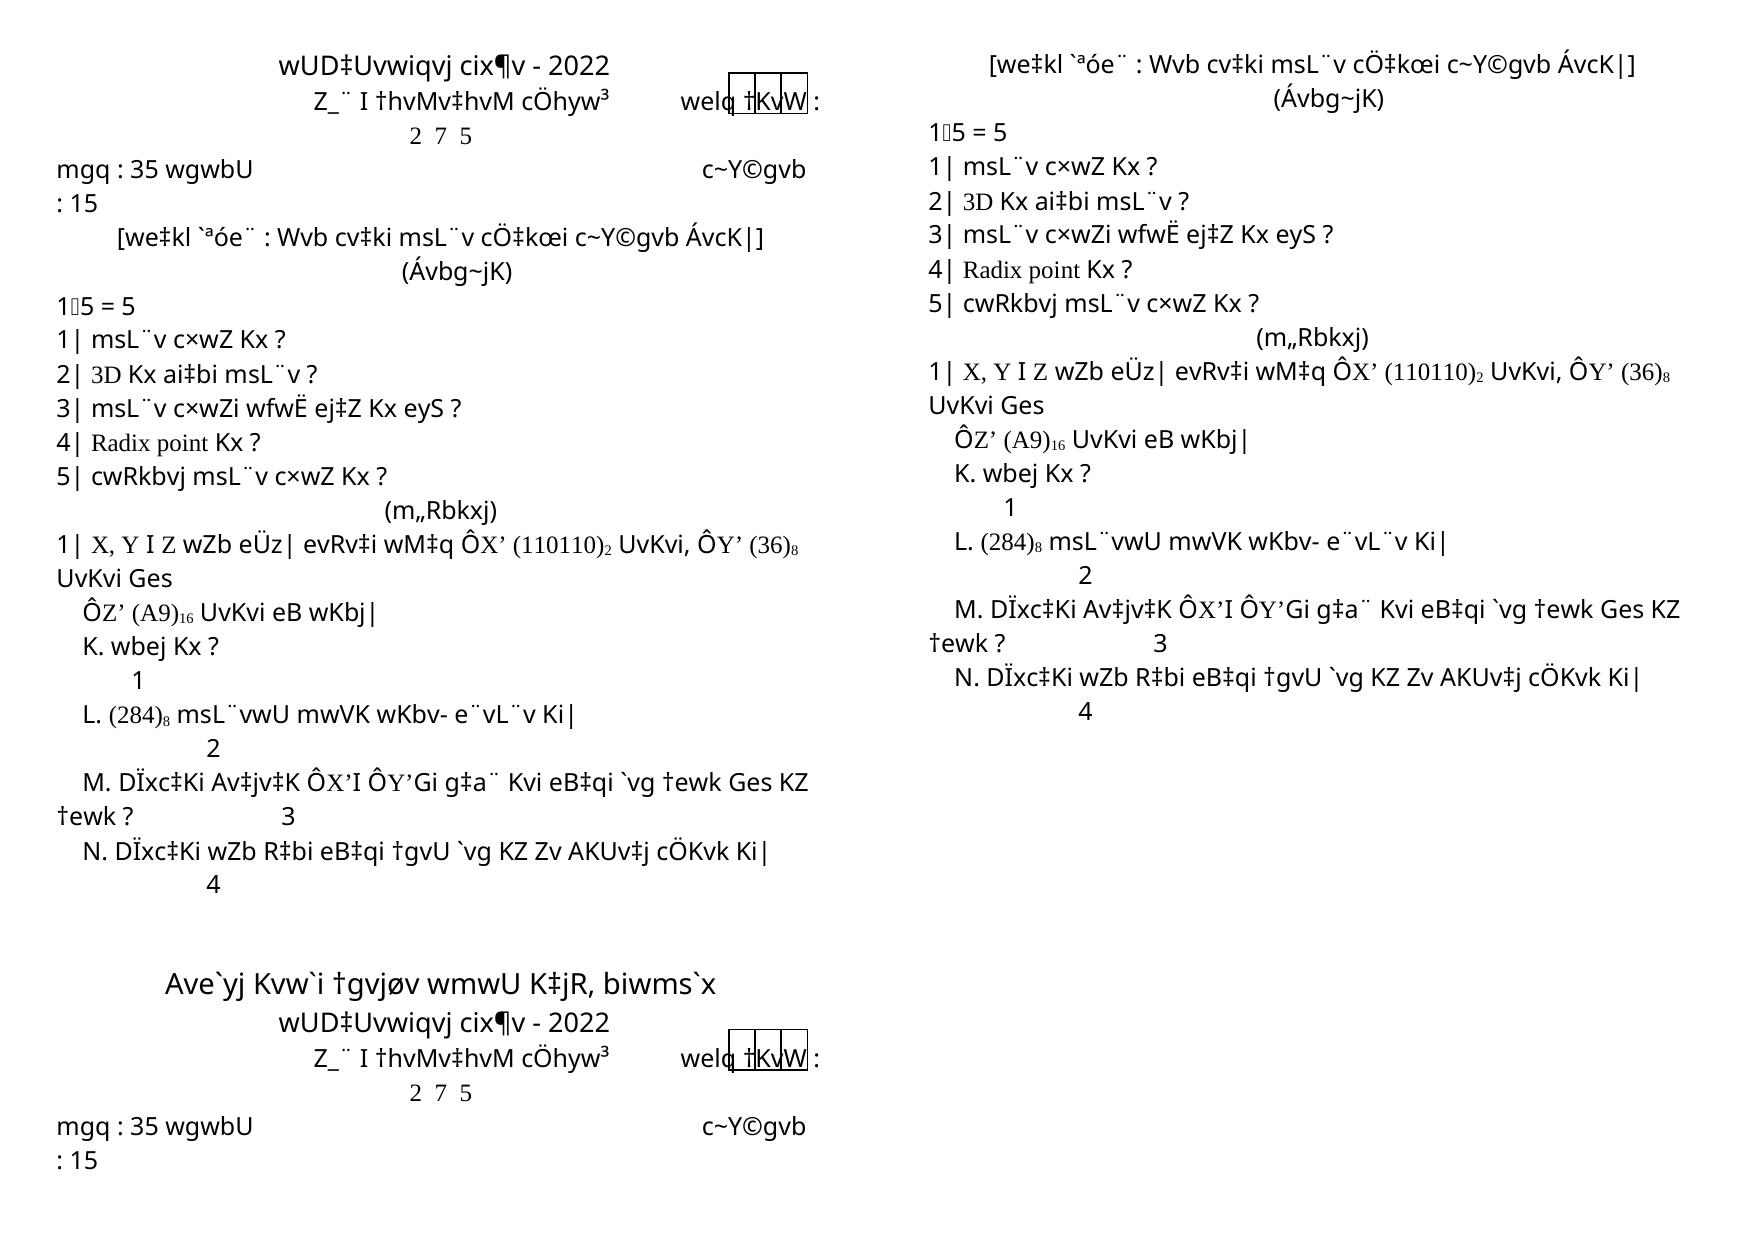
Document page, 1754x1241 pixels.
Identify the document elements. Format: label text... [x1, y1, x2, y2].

text 2| 3D Kx ai‡bi msL¨v ? [56, 356, 825, 390]
text Z_¨ I †hvMv‡hvM cÖhyw³ welq †KvW : 2 7 5 [56, 84, 825, 152]
text L. (284)8 msL¨vwU mwVK wKbv- e¨vL¨v Ki| 2 [56, 697, 825, 765]
text K. wbej Kx ? 1 [928, 456, 1697, 524]
text (Ávbg~jK) 15 = 5 [928, 81, 1697, 149]
text L. (284)8 msL¨vwU mwVK wKbv- e¨vL¨v Ki| 2 [928, 524, 1697, 592]
text Ave`yj Kvw`i †gvjøv wmwU K‡jR, biwms`x [56, 964, 825, 1003]
text 5| cwRkbvj msL¨v c×wZ Kx ? [56, 458, 825, 492]
text ÔZ’ (A9)16 UvKvi eB wKbj| [928, 422, 1697, 456]
text 2| 3D Kx ai‡bi msL¨v ? [928, 183, 1697, 217]
text 1| msL¨v c×wZ Kx ? [928, 149, 1697, 183]
text (m„Rbkxj) [56, 492, 825, 527]
text 3| msL¨v c×wZi wfwË ej‡Z Kx eyS ? [928, 217, 1697, 251]
text Z_¨ I †hvMv‡hvM cÖhyw³ welq †KvW : 2 7 5 [56, 1040, 825, 1108]
text 1| X, Y I Z wZb eÜz| evRv‡i wM‡q ÔX’ (110110)2 UvKvi, ÔY’ (36)8 UvKvi Ges [928, 353, 1697, 422]
text [we‡kl `ªóe¨ : Wvb cv‡ki msL¨v cÖ‡kœi c~Y©gvb ÁvcK|] [56, 220, 825, 254]
text 1| msL¨v c×wZ Kx ? [56, 322, 825, 356]
text wUD‡Uvwiqvj cix¶v - 2022 [56, 1003, 825, 1040]
text mgq : 35 wgwbU c~Y©gvb : 15 [56, 152, 825, 220]
text 5| cwRkbvj msL¨v c×wZ Kx ? [928, 285, 1697, 319]
text 4| Radix point Kx ? [56, 424, 825, 458]
text 1| X, Y I Z wZb eÜz| evRv‡i wM‡q ÔX’ (110110)2 UvKvi, ÔY’ (36)8 UvKvi Ges [56, 527, 825, 595]
text wUD‡Uvwiqvj cix¶v - 2022 [56, 47, 825, 84]
text 3| msL¨v c×wZi wfwË ej‡Z Kx eyS ? [56, 390, 825, 424]
text (Ávbg~jK) 15 = 5 [56, 254, 825, 322]
text M. DÏxc‡Ki Av‡jv‡K ÔX’I ÔY’Gi g‡a¨ Kvi eB‡qi `vg †ewk Ges KZ †ewk ? 3 [928, 592, 1697, 660]
text (m„Rbkxj) [928, 319, 1697, 353]
text [we‡kl `ªóe¨ : Wvb cv‡ki msL¨v cÖ‡kœi c~Y©gvb ÁvcK|] [928, 47, 1697, 81]
text 4| Radix point Kx ? [928, 251, 1697, 285]
text ÔZ’ (A9)16 UvKvi eB wKbj| [56, 595, 825, 629]
text N. DÏxc‡Ki wZb R‡bi eB‡qi †gvU `vg KZ Zv AKUv‡j cÖKvk Ki| 4 [56, 833, 825, 901]
text mgq : 35 wgwbU c~Y©gvb : 15 [56, 1108, 825, 1176]
text N. DÏxc‡Ki wZb R‡bi eB‡qi †gvU `vg KZ Zv AKUv‡j cÖKvk Ki| 4 [928, 660, 1697, 728]
text K. wbej Kx ? 1 [56, 629, 825, 697]
text M. DÏxc‡Ki Av‡jv‡K ÔX’I ÔY’Gi g‡a¨ Kvi eB‡qi `vg †ewk Ges KZ †ewk ? 3 [56, 765, 825, 833]
